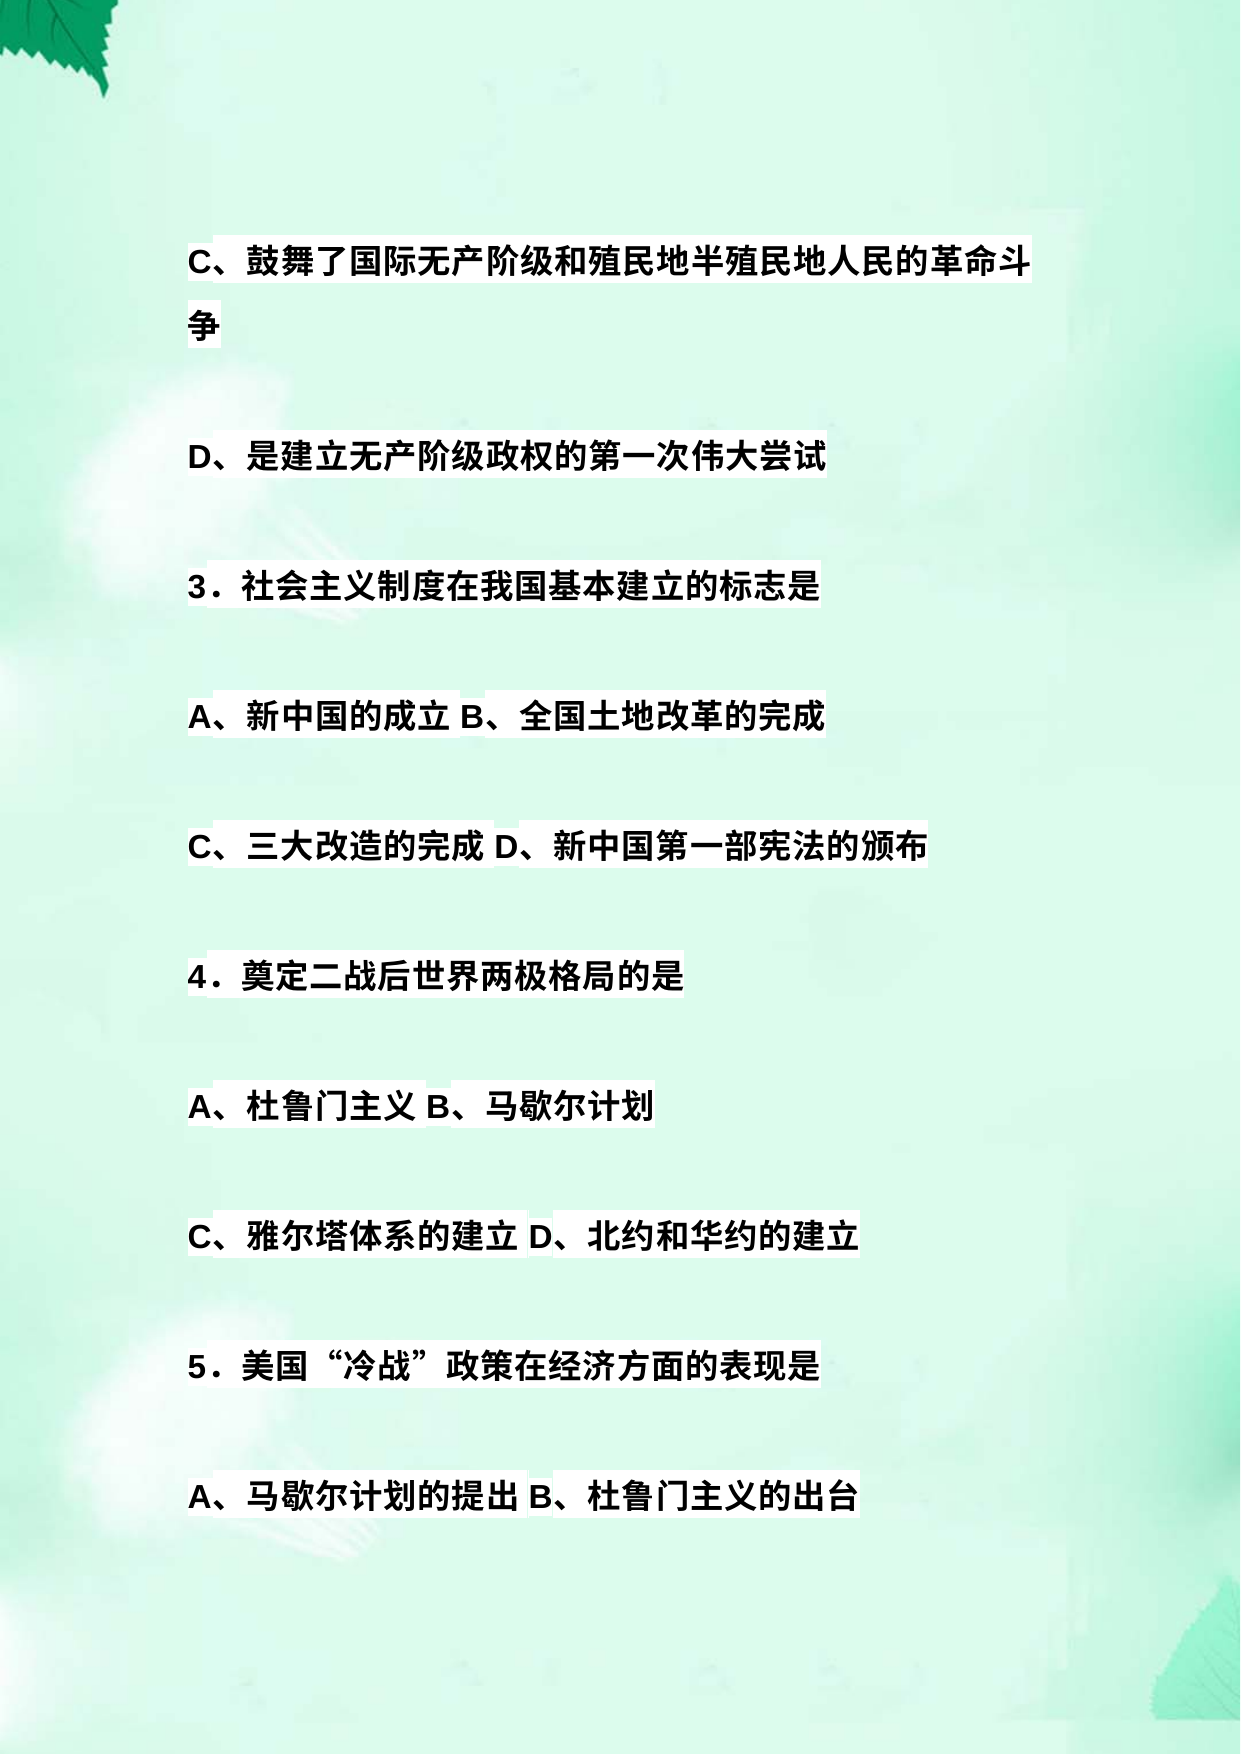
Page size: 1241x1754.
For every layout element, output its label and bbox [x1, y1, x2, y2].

text [187, 162, 1053, 1527]
picture [0, 0, 1241, 1754]
